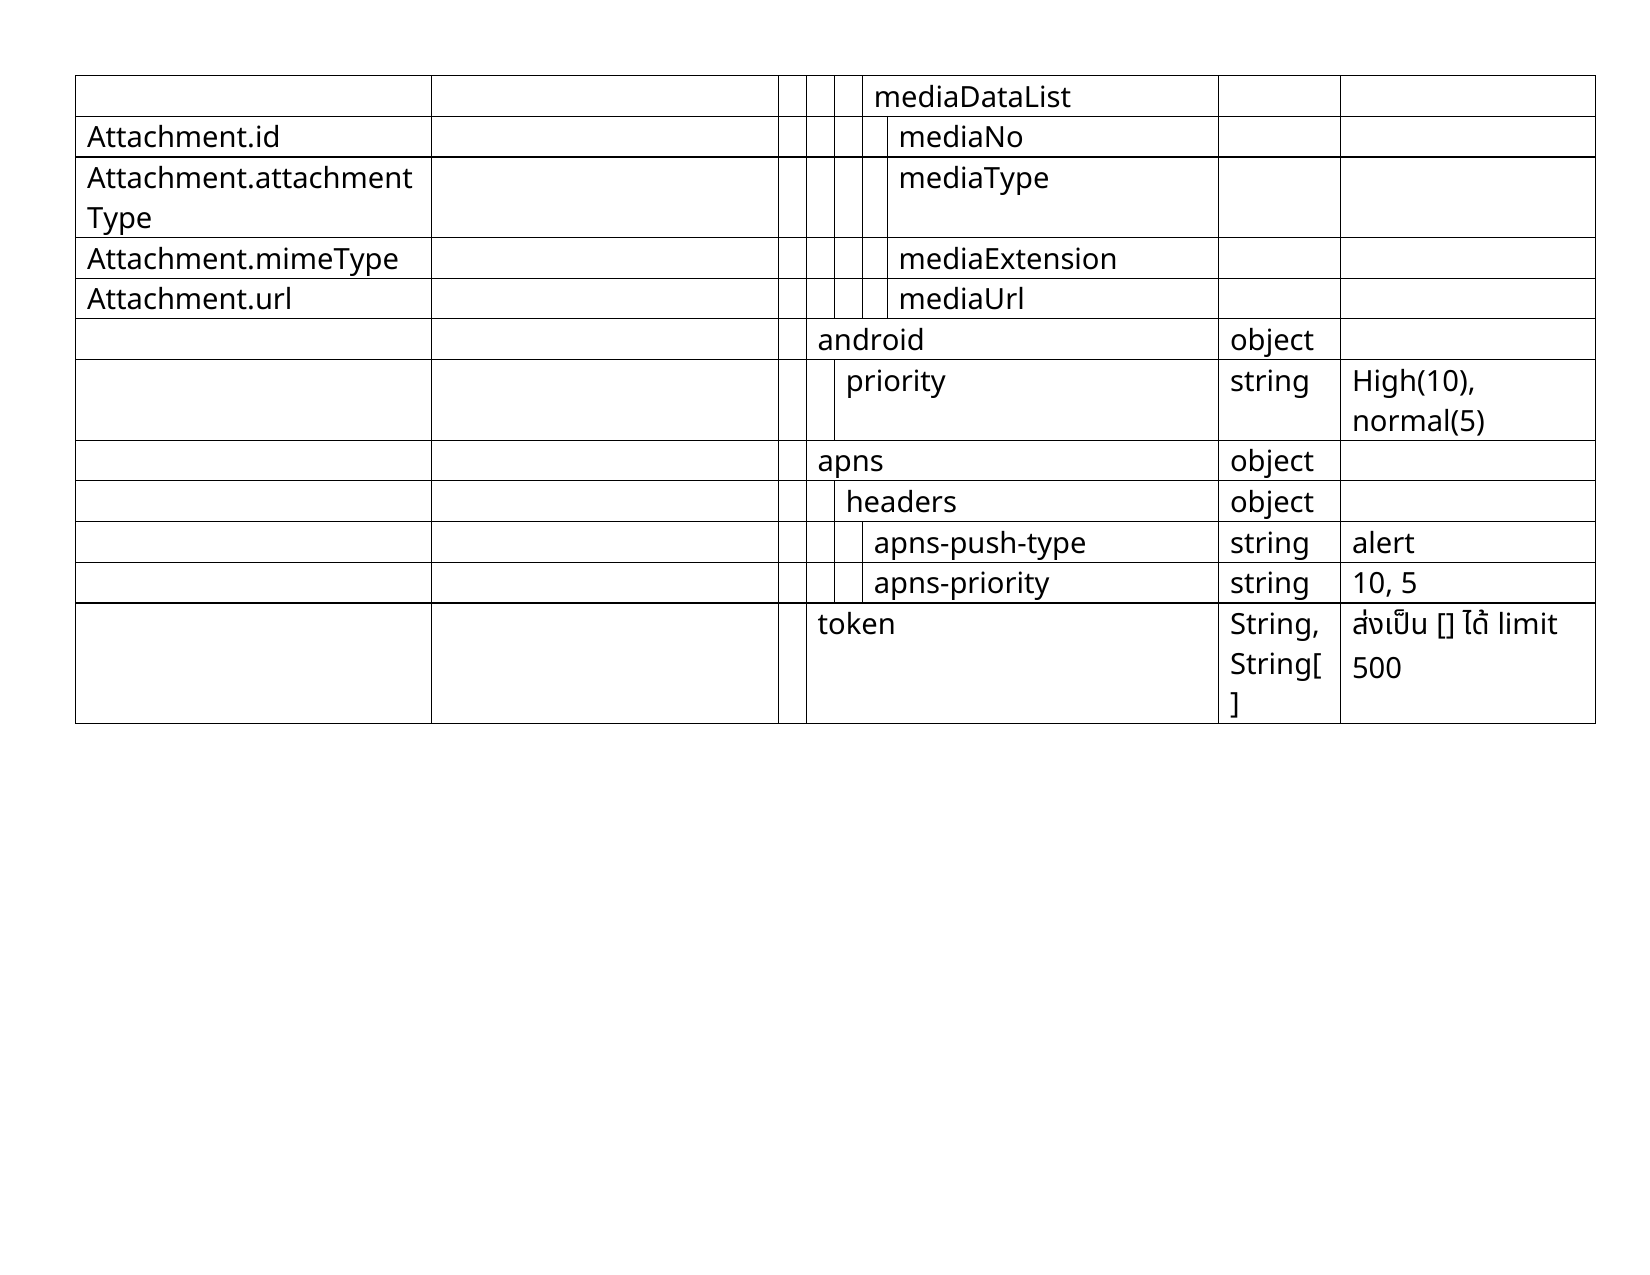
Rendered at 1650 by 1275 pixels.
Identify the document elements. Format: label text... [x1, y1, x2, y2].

table_cell mediaNo [888, 117, 1218, 156]
table_cell [835, 522, 862, 562]
table_cell object [1219, 319, 1340, 359]
table_cell [863, 279, 887, 318]
table_cell [779, 481, 806, 521]
table_cell [1341, 158, 1595, 237]
table_cell [432, 117, 778, 156]
table_cell [1219, 158, 1340, 237]
table_cell [432, 279, 778, 318]
table_cell Attachment.mimeType [76, 238, 431, 278]
table_cell [76, 522, 431, 562]
table_cell string [1219, 360, 1340, 439]
table_cell priority [835, 360, 1218, 439]
table_cell [76, 76, 431, 116]
table_cell [807, 481, 834, 521]
table_cell [807, 117, 834, 156]
table_cell Attachment.url [76, 279, 431, 318]
table_cell [863, 158, 887, 237]
table_cell [1219, 76, 1340, 116]
table_cell [835, 158, 862, 237]
table_cell [432, 360, 778, 439]
table_cell [807, 158, 834, 237]
table_cell headers [835, 481, 1218, 521]
table_cell [807, 279, 834, 318]
table_cell Attachment.id [76, 117, 431, 156]
table_cell [76, 481, 431, 521]
table_cell [779, 238, 806, 278]
table_cell [779, 522, 806, 562]
table_cell [432, 76, 778, 116]
table_cell [76, 563, 431, 602]
table_cell [1219, 238, 1340, 278]
table_cell [779, 441, 806, 480]
table_cell [835, 563, 862, 602]
table_cell [432, 604, 778, 722]
table_cell [835, 279, 862, 318]
table_cell [1341, 319, 1595, 359]
table_cell [76, 319, 431, 359]
table_cell string [1219, 522, 1340, 562]
table_cell apns [807, 441, 1218, 480]
table_cell String, String[] [1219, 604, 1340, 722]
table_cell [779, 360, 806, 439]
table_cell [835, 238, 862, 278]
table_cell [779, 117, 806, 156]
table_cell mediaUrl [888, 279, 1218, 318]
table_cell [807, 238, 834, 278]
table_cell [1219, 117, 1340, 156]
table_cell [432, 158, 778, 237]
table_cell object [1219, 441, 1340, 480]
table_cell [779, 604, 806, 722]
table_cell [1341, 117, 1595, 156]
table_cell High(10), normal(5) [1341, 360, 1595, 439]
table_cell token [807, 604, 1218, 722]
table_cell [1341, 481, 1595, 521]
table_cell [76, 604, 431, 722]
table_cell [807, 360, 834, 439]
table_cell mediaType [888, 158, 1218, 237]
table_cell android [807, 319, 1218, 359]
table_cell [432, 238, 778, 278]
table_cell [1219, 279, 1340, 318]
table_cell [835, 117, 862, 156]
table_cell [1341, 238, 1595, 278]
table_cell ส่งเป็น [] ได้ limit 500 [1341, 604, 1595, 722]
table_cell [432, 319, 778, 359]
table_cell [779, 563, 806, 602]
table_cell [807, 76, 834, 116]
table_cell alert [1341, 522, 1595, 562]
table_cell [1341, 76, 1595, 116]
table_cell apns-push-type [863, 522, 1218, 562]
table_cell [835, 76, 862, 116]
table_cell [807, 563, 834, 602]
table_cell [863, 117, 887, 156]
table_cell [807, 522, 834, 562]
table_cell [779, 76, 806, 116]
table_cell [432, 563, 778, 602]
table_cell 10, 5 [1341, 563, 1595, 602]
table_cell [779, 319, 806, 359]
table_cell [432, 522, 778, 562]
table_cell object [1219, 481, 1340, 521]
table_cell [779, 158, 806, 237]
table_cell mediaDataList [863, 76, 1218, 116]
table_cell [1341, 441, 1595, 480]
table_cell apns-priority [863, 563, 1218, 602]
table_cell [1341, 279, 1595, 318]
table_cell [76, 360, 431, 439]
table_cell [863, 238, 887, 278]
table_cell string [1219, 563, 1340, 602]
table_cell [432, 481, 778, 521]
table_cell mediaExtension [888, 238, 1218, 278]
table_cell Attachment.attachmentType [76, 158, 431, 237]
table_cell [432, 441, 778, 480]
table_cell [76, 441, 431, 480]
table_cell [779, 279, 806, 318]
